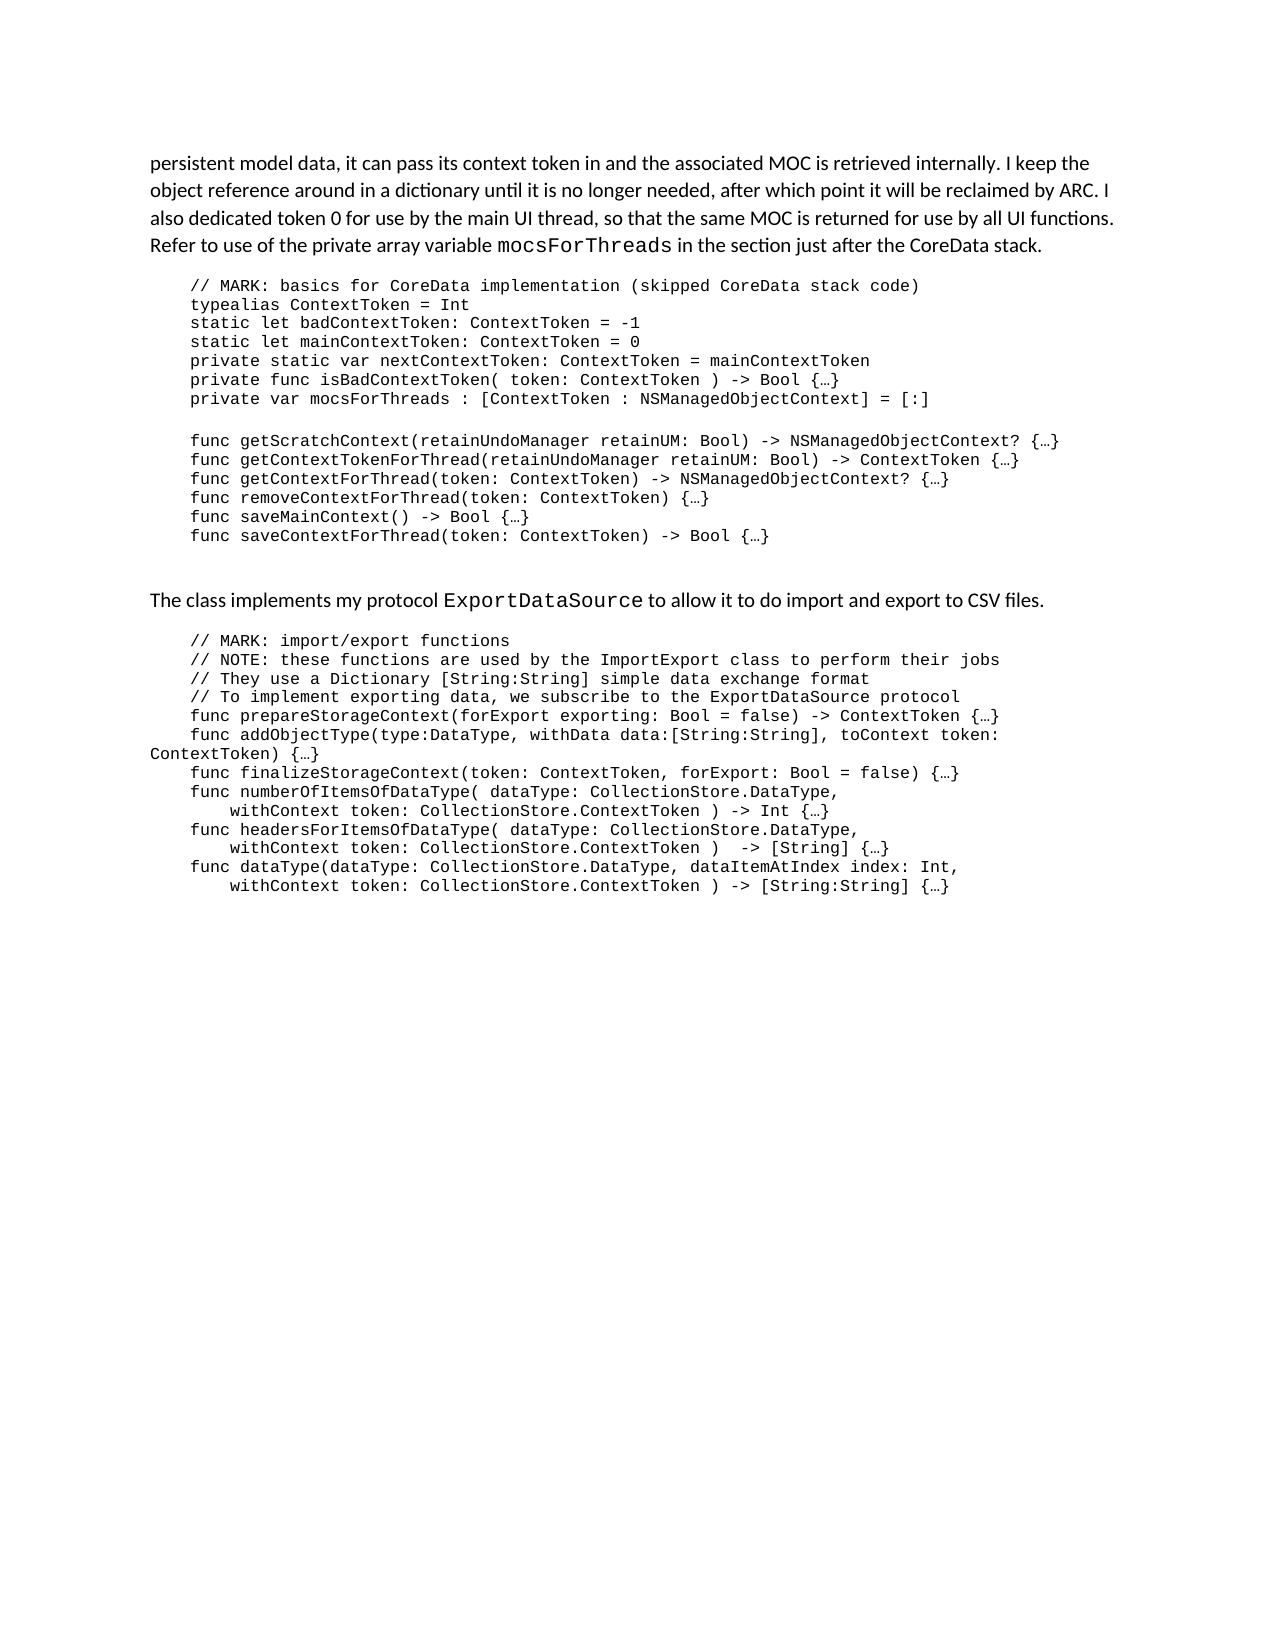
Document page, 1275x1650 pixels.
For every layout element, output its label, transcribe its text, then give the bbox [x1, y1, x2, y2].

text func numberOfItemsOfDataType( dataType: CollectionStore.DataType, [150, 783, 1125, 802]
text private func isBadContextToken( token: ContextToken ) -> Bool {…} [150, 372, 1125, 391]
text func removeContextForThread(token: ContextToken) {…} [150, 489, 1125, 508]
text The class implements my protocol ExportDataSource to allow it to do import and export to CSV files. [150, 587, 1125, 614]
text // To implement exporting data, we subscribe to the ExportDataSource protocol [150, 689, 1125, 708]
text private static var nextContextToken: ContextToken = mainContextToken [150, 353, 1125, 372]
text func getScratchContext(retainUndoManager retainUM: Bool) -> NSManagedObjectContext? {…} [150, 433, 1125, 452]
text typealias ContextToken = Int [150, 296, 1125, 315]
text private var mocsForThreads : [ContextToken : NSManagedObjectContext] = [:] [150, 391, 1125, 409]
text withContext token: CollectionStore.ContextToken ) -> [String:String] {…} [150, 878, 1125, 896]
text // They use a Dictionary [String:String] simple data exchange format [150, 670, 1125, 689]
text static let badContextToken: ContextToken = -1 [150, 315, 1125, 334]
text func finalizeStorageContext(token: ContextToken, forExport: Bool = false) {…} [150, 764, 1125, 783]
text static let mainContextToken: ContextToken = 0 [150, 334, 1125, 353]
text func dataType(dataType: CollectionStore.DataType, dataItemAtIndex index: Int, [150, 859, 1125, 878]
text // MARK: import/export functions [150, 632, 1125, 651]
text // MARK: basics for CoreData implementation (skipped CoreData stack code) [150, 277, 1125, 296]
text withContext token: CollectionStore.ContextToken ) -> Int {…} [150, 802, 1125, 821]
text func headersForItemsOfDataType( dataType: CollectionStore.DataType, [150, 821, 1125, 840]
text withContext token: CollectionStore.ContextToken ) -> [String] {…} [150, 840, 1125, 859]
text func saveMainContext() -> Bool {…} [150, 508, 1125, 527]
text // NOTE: these functions are used by the ImportExport class to perform their jobs [150, 651, 1125, 670]
text func saveContextForThread(token: ContextToken) -> Bool {…} [150, 527, 1125, 546]
text func addObjectType(type:DataType, withData data:[String:String], toContext token: ContextToken) {…} [150, 727, 1125, 764]
text func getContextTokenForThread(retainUndoManager retainUM: Bool) -> ContextToken {…} [150, 452, 1125, 471]
text func getContextForThread(token: ContextToken) -> NSManagedObjectContext? {…} [150, 471, 1125, 489]
text func prepareStorageContext(forExport exporting: Bool = false) -> ContextToken {…} [150, 708, 1125, 727]
